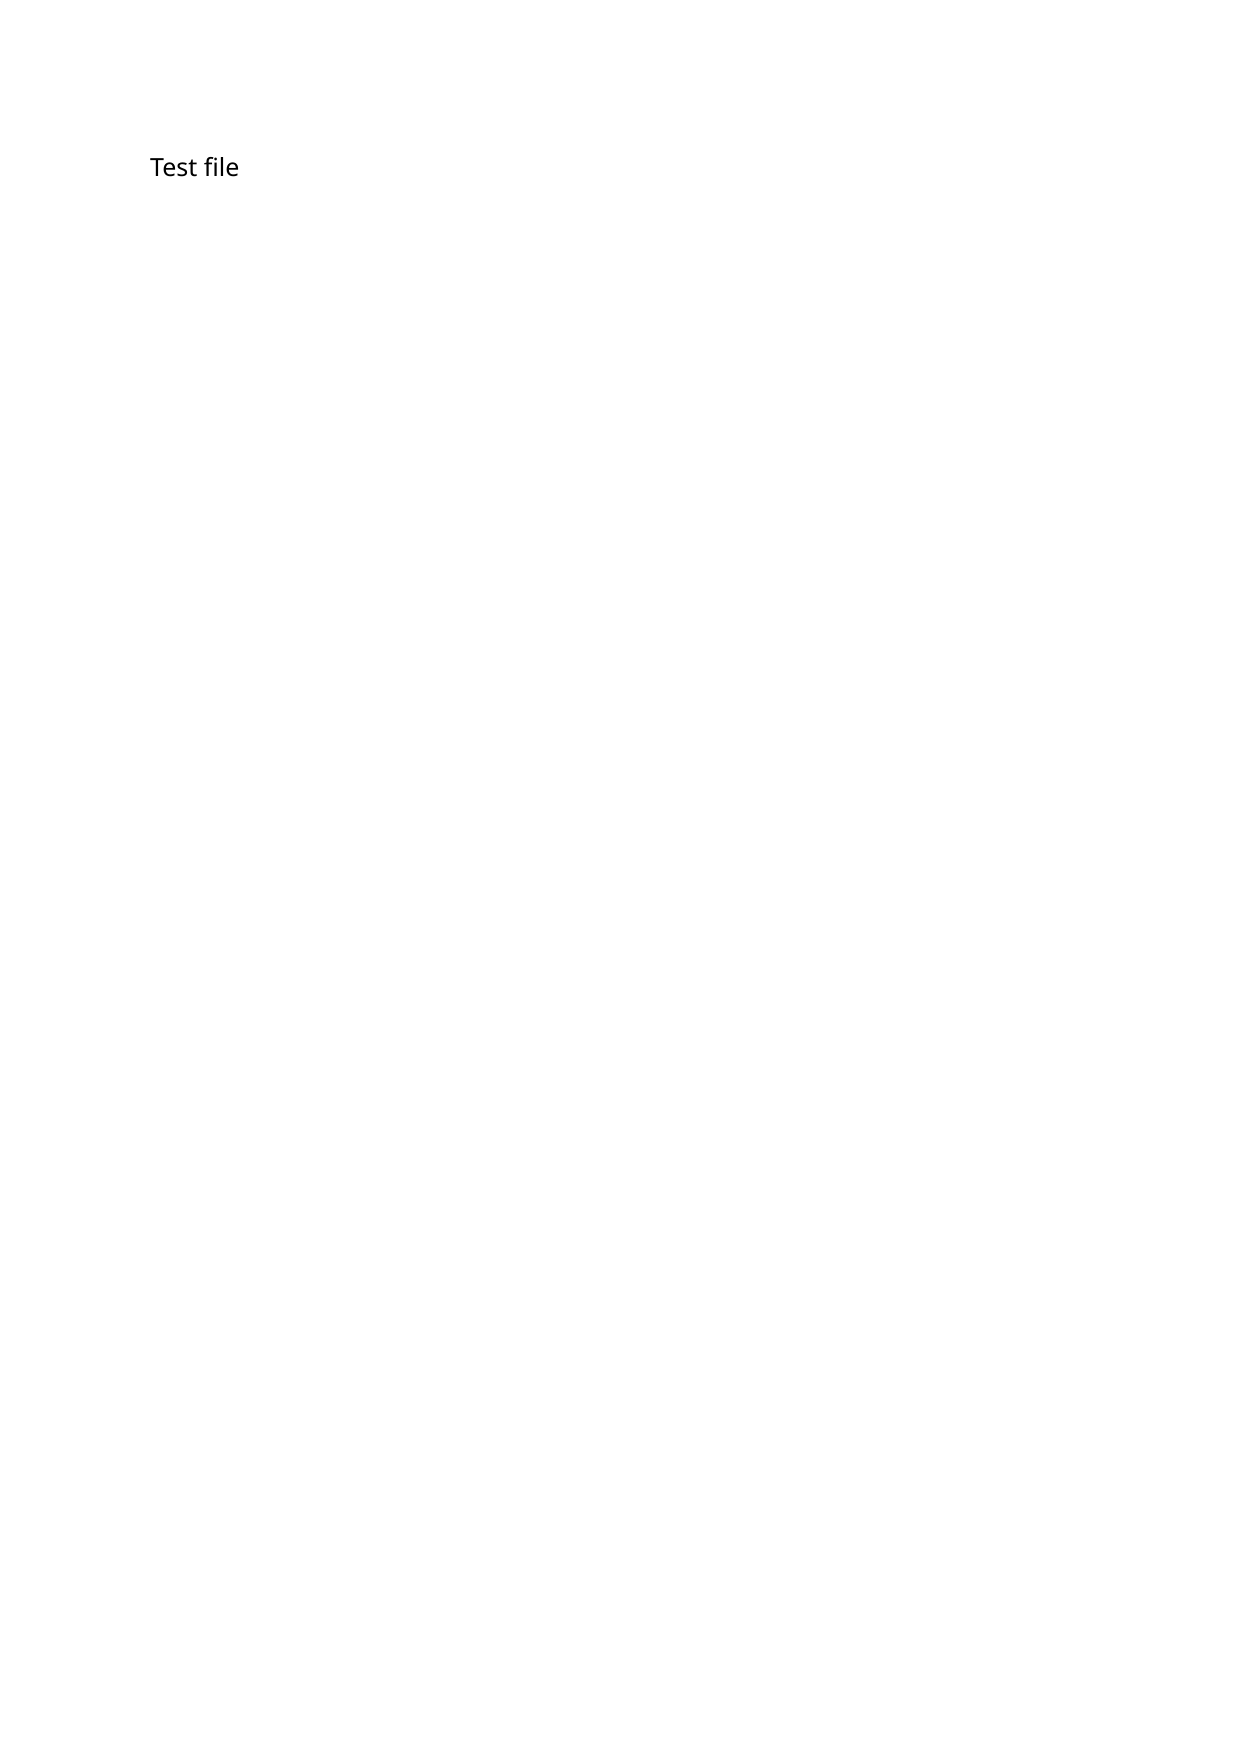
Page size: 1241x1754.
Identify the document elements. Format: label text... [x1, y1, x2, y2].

text Test file [150, 150, 1090, 184]
